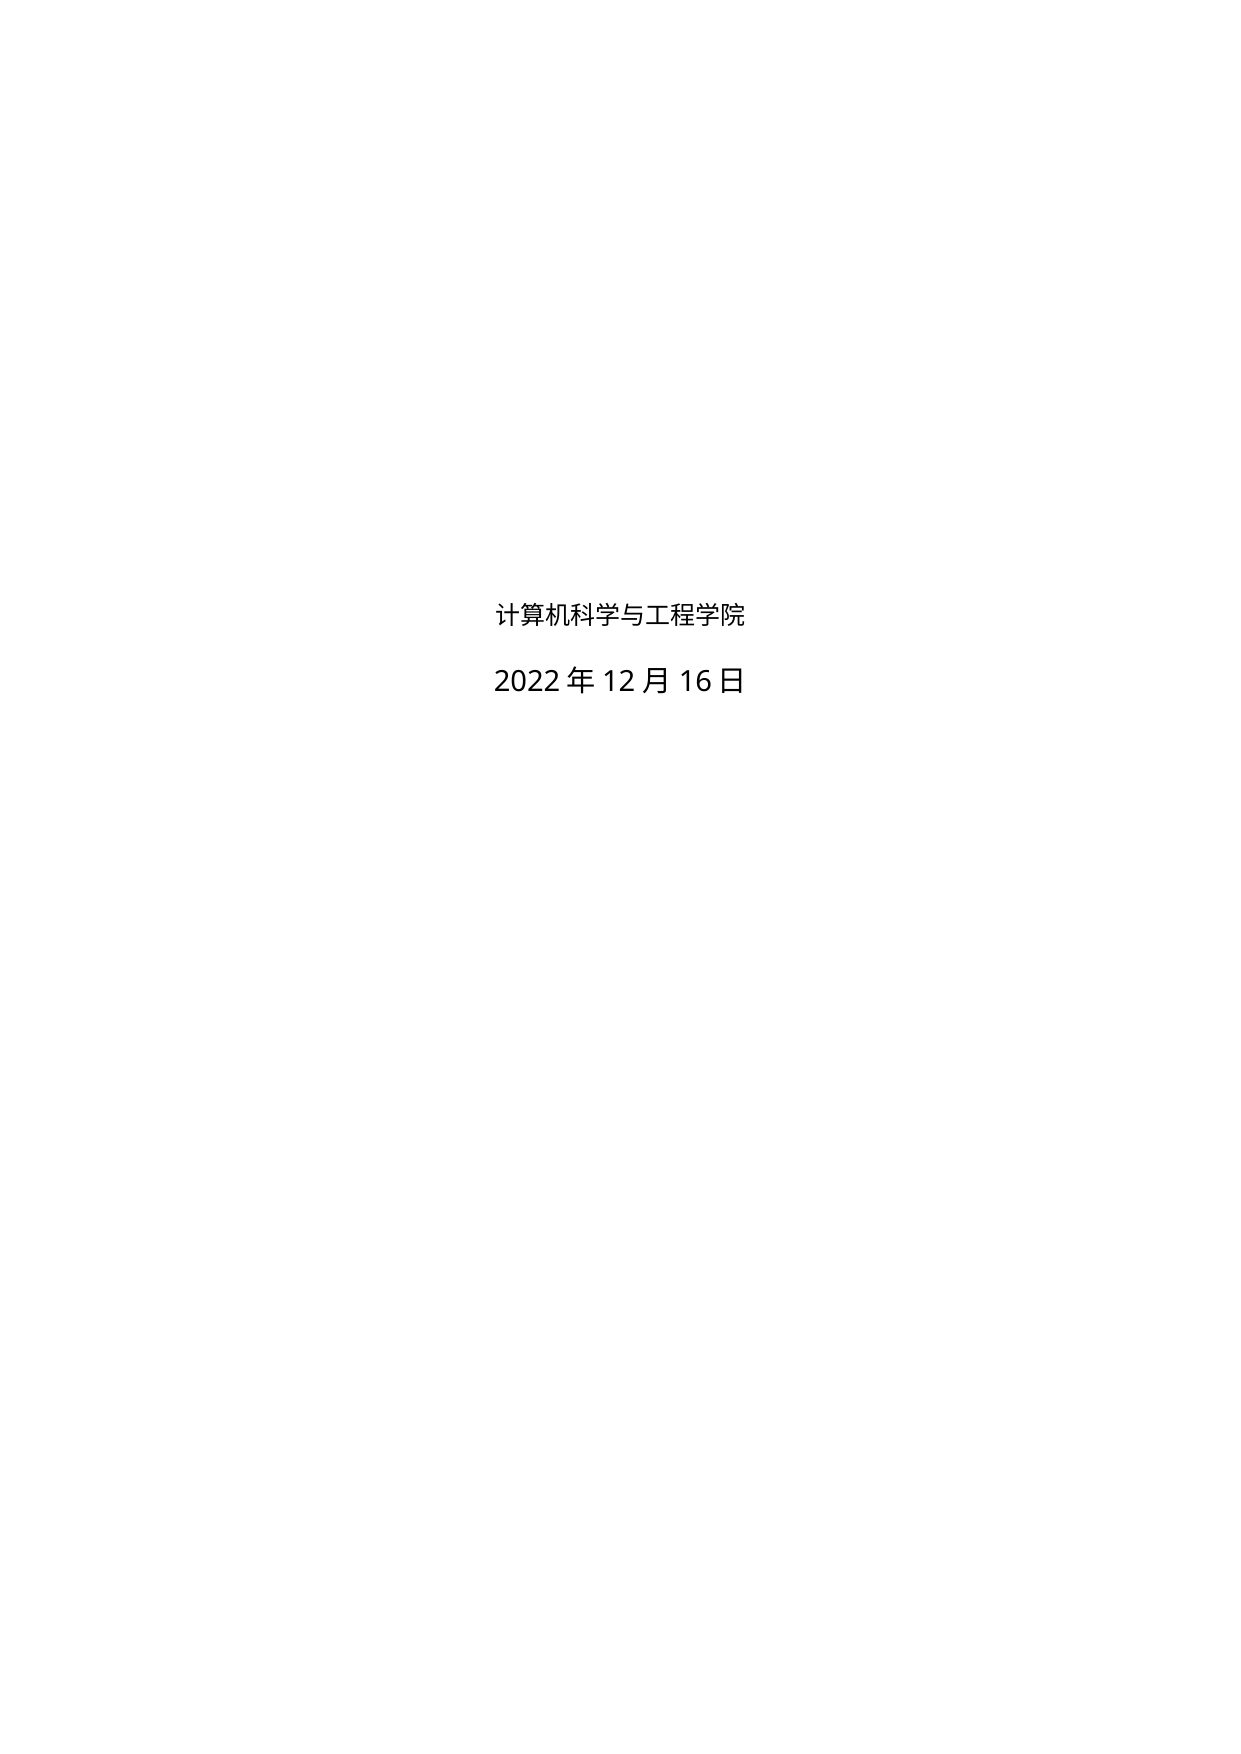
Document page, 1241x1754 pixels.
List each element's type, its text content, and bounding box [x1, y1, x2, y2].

text 2022年 12 月 16日 [118, 646, 1122, 711]
text 计算机科学与工程学院 [118, 581, 1122, 646]
